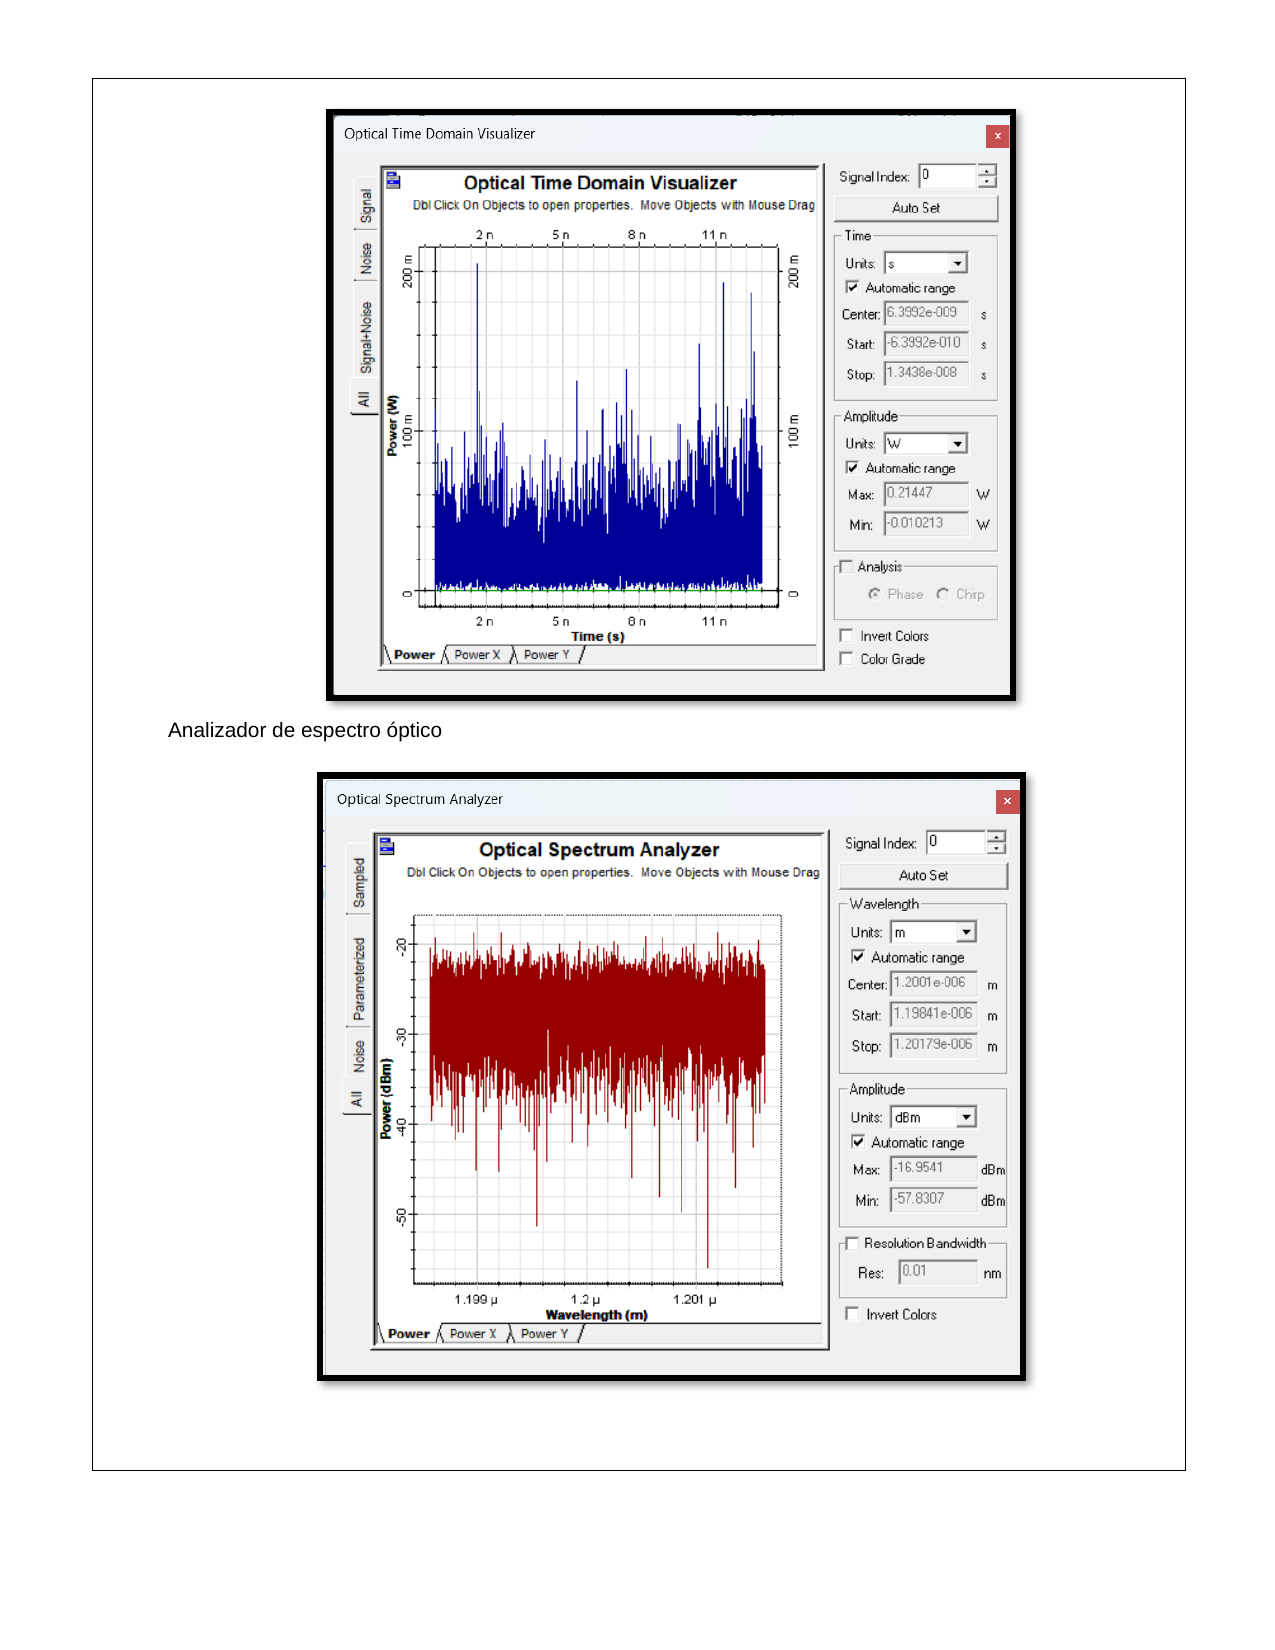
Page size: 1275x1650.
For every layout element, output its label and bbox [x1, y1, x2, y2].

picture [323, 779, 1020, 1375]
picture [333, 115, 1010, 695]
table_cell [93, 79, 1185, 1469]
